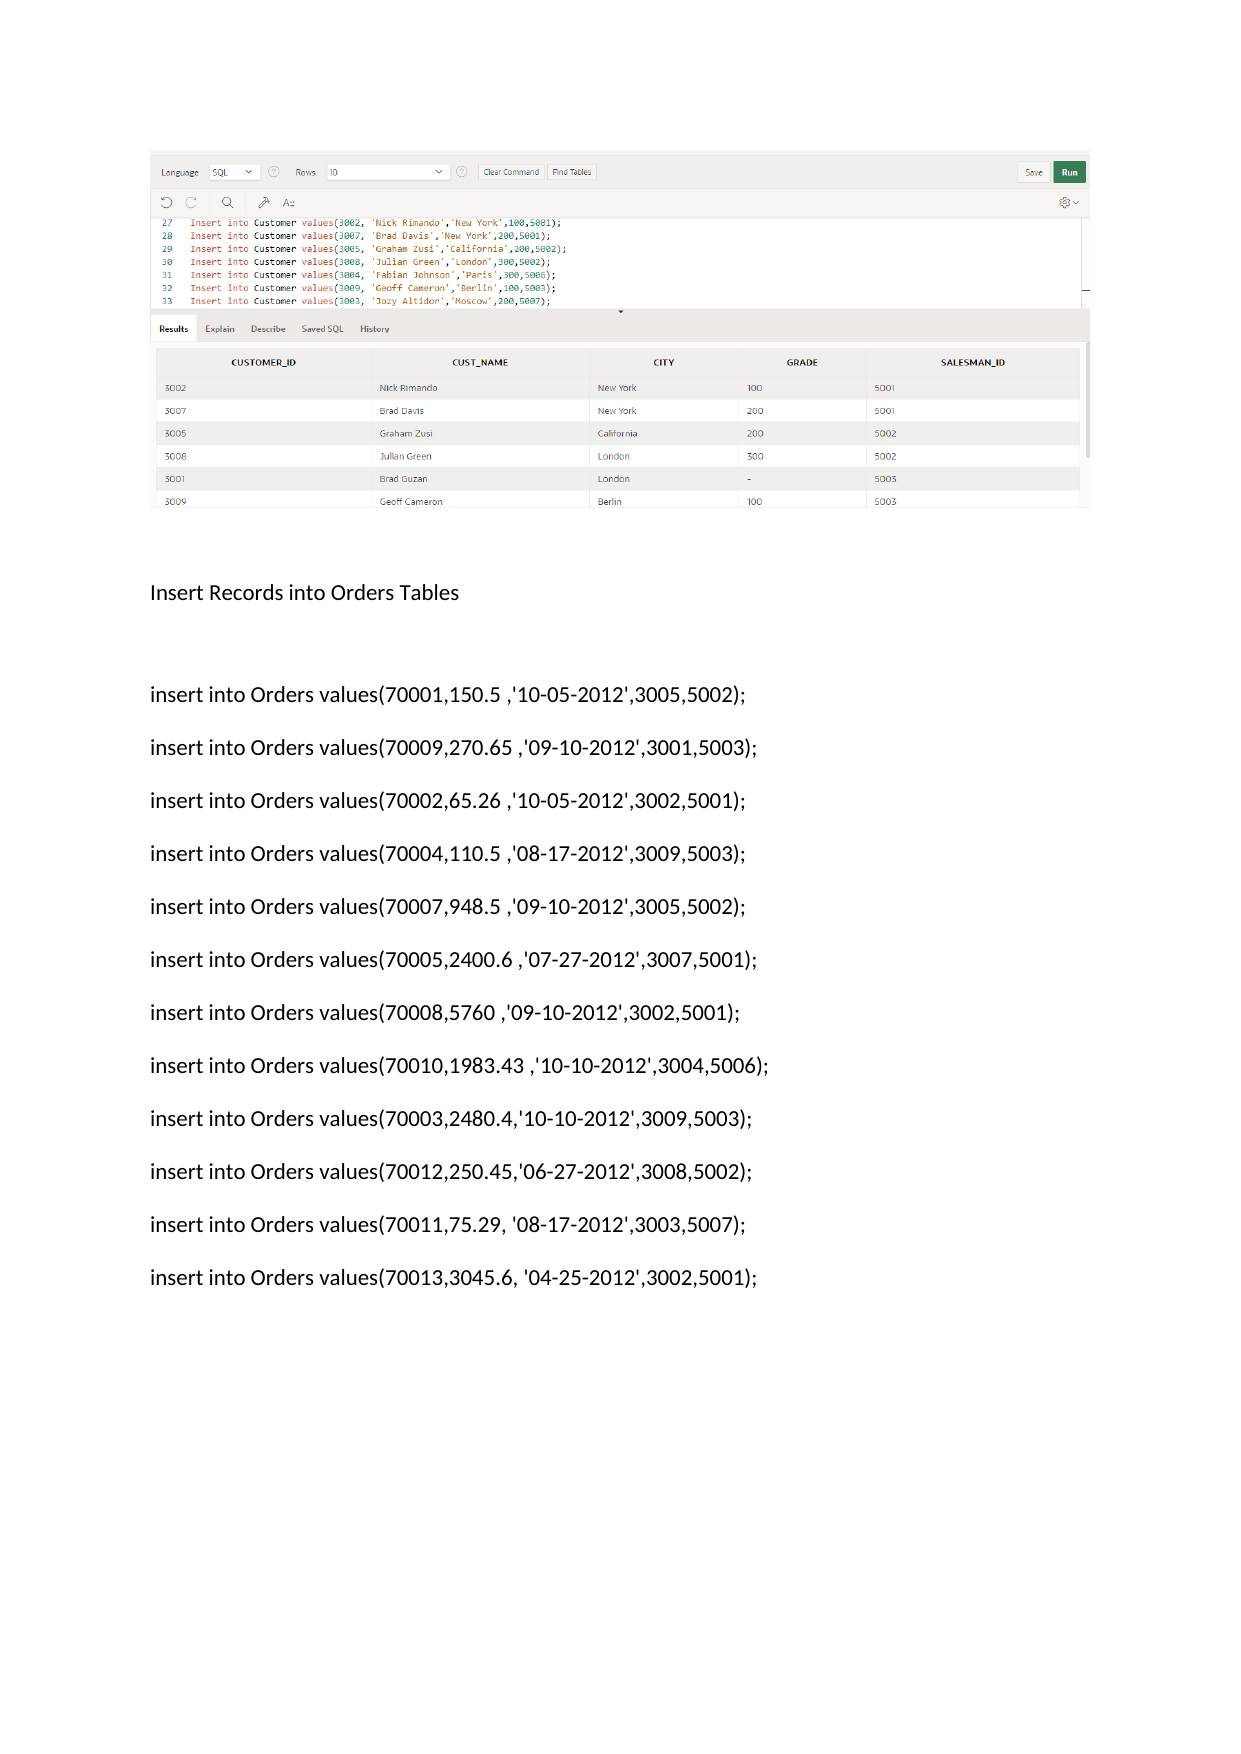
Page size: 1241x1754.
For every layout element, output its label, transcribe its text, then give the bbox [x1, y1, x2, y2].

text insert into Orders values(70005,2400.6 ,'07-27-2012',3007,5001); [150, 945, 1090, 973]
text insert into Orders values(70003,2480.4,'10-10-2012',3009,5003); [150, 1104, 1090, 1132]
text insert into Orders values(70008,5760 ,'09-10-2012',3002,5001); [150, 998, 1090, 1026]
text insert into Orders values(70001,150.5 ,'10-05-2012',3005,5002); [150, 680, 1090, 708]
text insert into Orders values(70011,75.29, '08-17-2012',3003,5007); [150, 1211, 1090, 1238]
text insert into Orders values(70012,250.45,'06-27-2012',3008,5002); [150, 1157, 1090, 1186]
text insert into Orders values(70009,270.65 ,'09-10-2012',3001,5003); [150, 733, 1090, 761]
text insert into Orders values(70013,3045.6, '04-25-2012',3002,5001); [150, 1263, 1090, 1292]
text Insert Records into Orders Tables [150, 578, 1090, 606]
picture [150, 150, 1091, 509]
text insert into Orders values(70007,948.5 ,'09-10-2012',3005,5002); [150, 892, 1090, 920]
text insert into Orders values(70004,110.5 ,'08-17-2012',3009,5003); [150, 839, 1090, 867]
text insert into Orders values(70010,1983.43 ,'10-10-2012',3004,5006); [150, 1051, 1090, 1079]
text insert into Orders values(70002,65.26 ,'10-05-2012',3002,5001); [150, 786, 1090, 814]
